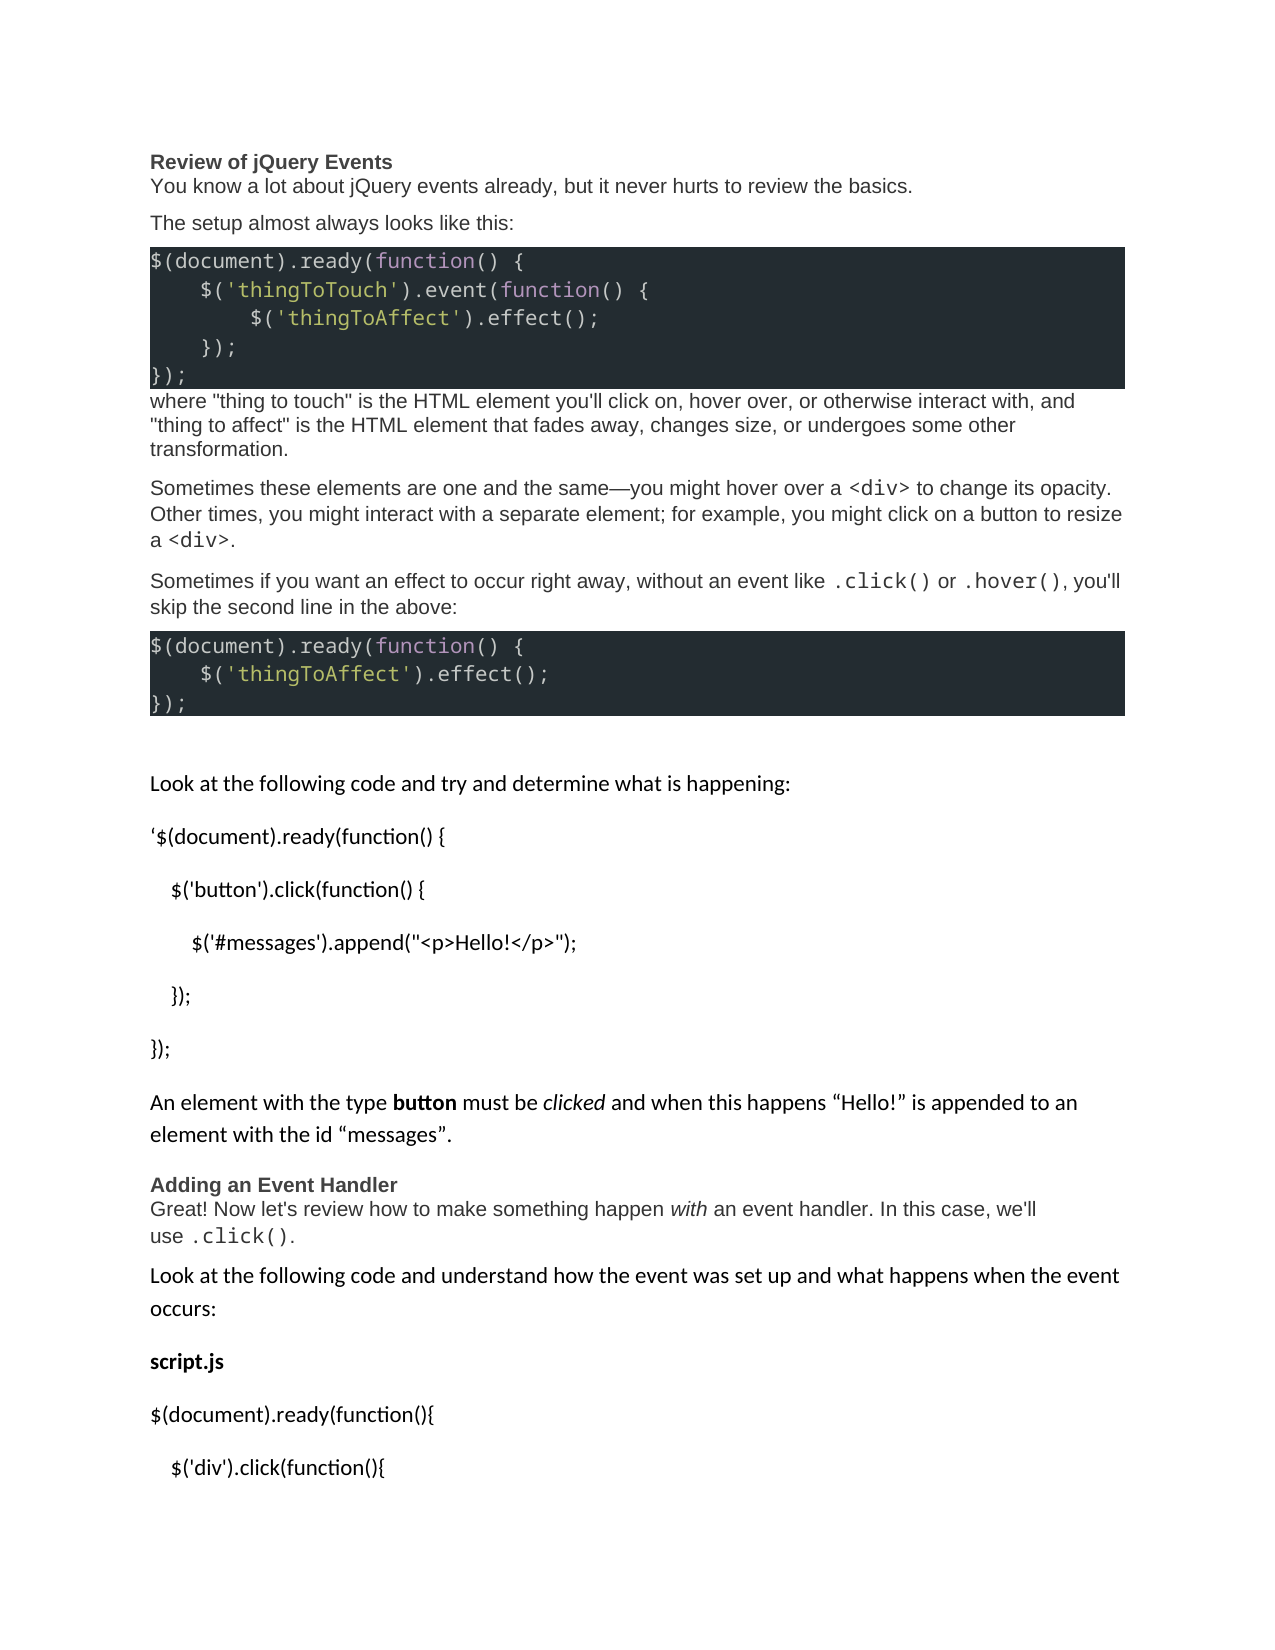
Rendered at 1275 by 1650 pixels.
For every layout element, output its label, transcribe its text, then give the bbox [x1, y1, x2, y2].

text $('thingToAffect').effect(); [150, 659, 1125, 688]
text Great! Now let's review how to make something happen with an event handler. In this case, we'll use .click(). [150, 1197, 1125, 1249]
text script.js [150, 1347, 1125, 1375]
text Sometimes if you want an effect to occur right away, without an event like .click() or .hover(), you'll skip the second line in the above: [150, 566, 1125, 619]
text $('div').click(function(){ [150, 1453, 1125, 1481]
text Adding an Event Handler [150, 1173, 1125, 1197]
text }); [150, 360, 1125, 389]
text }); [150, 688, 1125, 716]
text Look at the following code and try and determine what is happening: [150, 769, 1125, 797]
text Look at the following code and understand how the event was set up and what happens when the event occurs: [150, 1262, 1125, 1322]
text You know a lot about jQuery events already, but it never hurts to review the basics. [150, 174, 1125, 198]
text $(document).ready(function(){ [150, 1400, 1125, 1428]
text $('#messages').append("<p>Hello!</p>"); [150, 928, 1125, 957]
text $('button').click(function() { [150, 876, 1125, 903]
text $(document).ready(function() { [150, 631, 1125, 659]
text The setup almost always looks like this: [150, 210, 1125, 234]
text Review of jQuery Events [150, 150, 1125, 174]
text ‘$(document).ready(function() { [150, 822, 1125, 851]
text $('thingToAffect').effect(); [150, 303, 1125, 332]
text Sometimes these elements are one and the same—you might hover over a <div> to change its opacity. Other times, you might interact with a separate element; for example, you might click on a button to resize a <div>. [150, 473, 1125, 554]
text $('thingToTouch').event(function() { [150, 275, 1125, 303]
text }); [150, 982, 1125, 1009]
text where "thing to touch" is the HTML element you'll click on, hover over, or otherwise interact with, and "thing to affect" is the HTML element that fades away, changes size, or undergoes some other transformation. [150, 389, 1125, 461]
text }); [150, 332, 1125, 360]
text An element with the type button must be clicked and when this happens “Hello!” is appended to an element with the id “messages”. [150, 1088, 1125, 1148]
text }); [150, 1034, 1125, 1063]
text $(document).ready(function() { [150, 247, 1125, 275]
